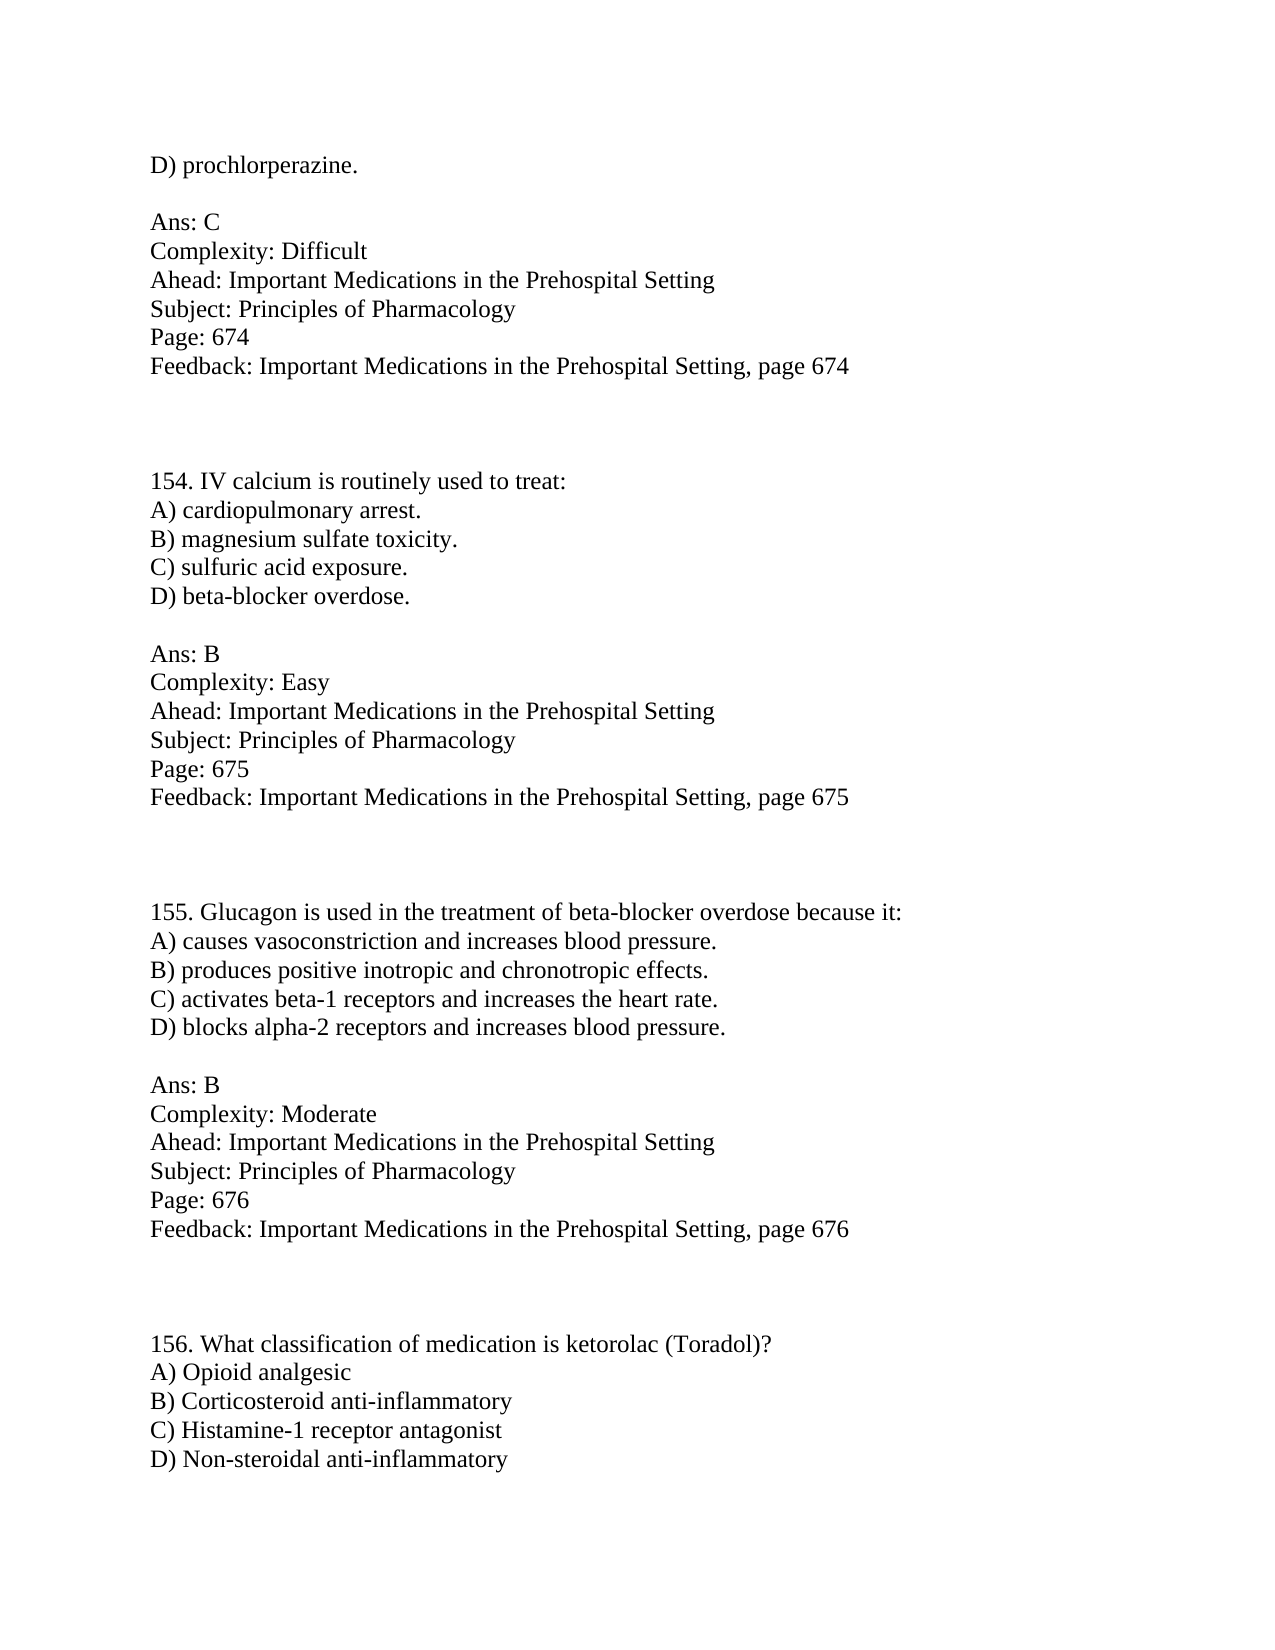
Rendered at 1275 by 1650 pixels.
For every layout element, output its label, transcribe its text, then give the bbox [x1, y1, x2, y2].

text A) Opioid analgesic [150, 1357, 1125, 1386]
text Complexity: Easy [150, 667, 1125, 696]
text B) produces positive inotropic and chronotropic effects. [150, 955, 1125, 984]
text Page: 674 [150, 322, 1125, 351]
text Subject: Principles of Pharmacology [150, 725, 1125, 754]
text D) beta-blocker overdose. [150, 581, 1125, 610]
text A) cardiopulmonary arrest. [150, 495, 1125, 524]
text D) Non-steroidal anti-inflammatory [150, 1444, 1125, 1472]
text C) Histamine-1 receptor antagonist [150, 1415, 1125, 1444]
text A) causes vasoconstriction and increases blood pressure. [150, 926, 1125, 955]
text C) activates beta-1 receptors and increases the heart rate. [150, 984, 1125, 1012]
text Complexity: Difficult [150, 236, 1125, 265]
text Complexity: Moderate [150, 1099, 1125, 1127]
text Page: 676 [150, 1185, 1125, 1214]
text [150, 351, 1125, 380]
text Ans: B [150, 639, 1125, 667]
text Page: 675 [150, 754, 1125, 782]
text Ans: B [150, 1070, 1125, 1099]
text Feedback: Important Medications in the Prehospital Setting, page 676 [150, 1214, 1125, 1242]
text C) sulfuric acid exposure. [150, 552, 1125, 581]
text 155. Glucagon is used in the treatment of beta-blocker overdose because it: [150, 897, 1125, 926]
text Subject: Principles of Pharmacology [150, 1156, 1125, 1185]
text 156. What classification of medication is ketorolac (Toradol)? [150, 1329, 1125, 1357]
text 154. IV calcium is routinely used to treat: [150, 466, 1125, 495]
text D) blocks alpha-2 receptors and increases blood pressure. [150, 1012, 1125, 1041]
text Ahead: Important Medications in the Prehospital Setting [150, 1127, 1125, 1156]
text Ans: C [150, 207, 1125, 236]
text B) magnesium sulfate toxicity. [150, 524, 1125, 552]
text Feedback: Important Medications in the Prehospital Setting, page 675 [150, 782, 1125, 811]
text Ahead: Important Medications in the Prehospital Setting [150, 265, 1125, 294]
text Ahead: Important Medications in the Prehospital Setting [150, 696, 1125, 725]
text D) prochlorperazine. [150, 150, 1125, 179]
text B) Corticosteroid anti-inflammatory [150, 1386, 1125, 1415]
text Subject: Principles of Pharmacology [150, 294, 1125, 322]
